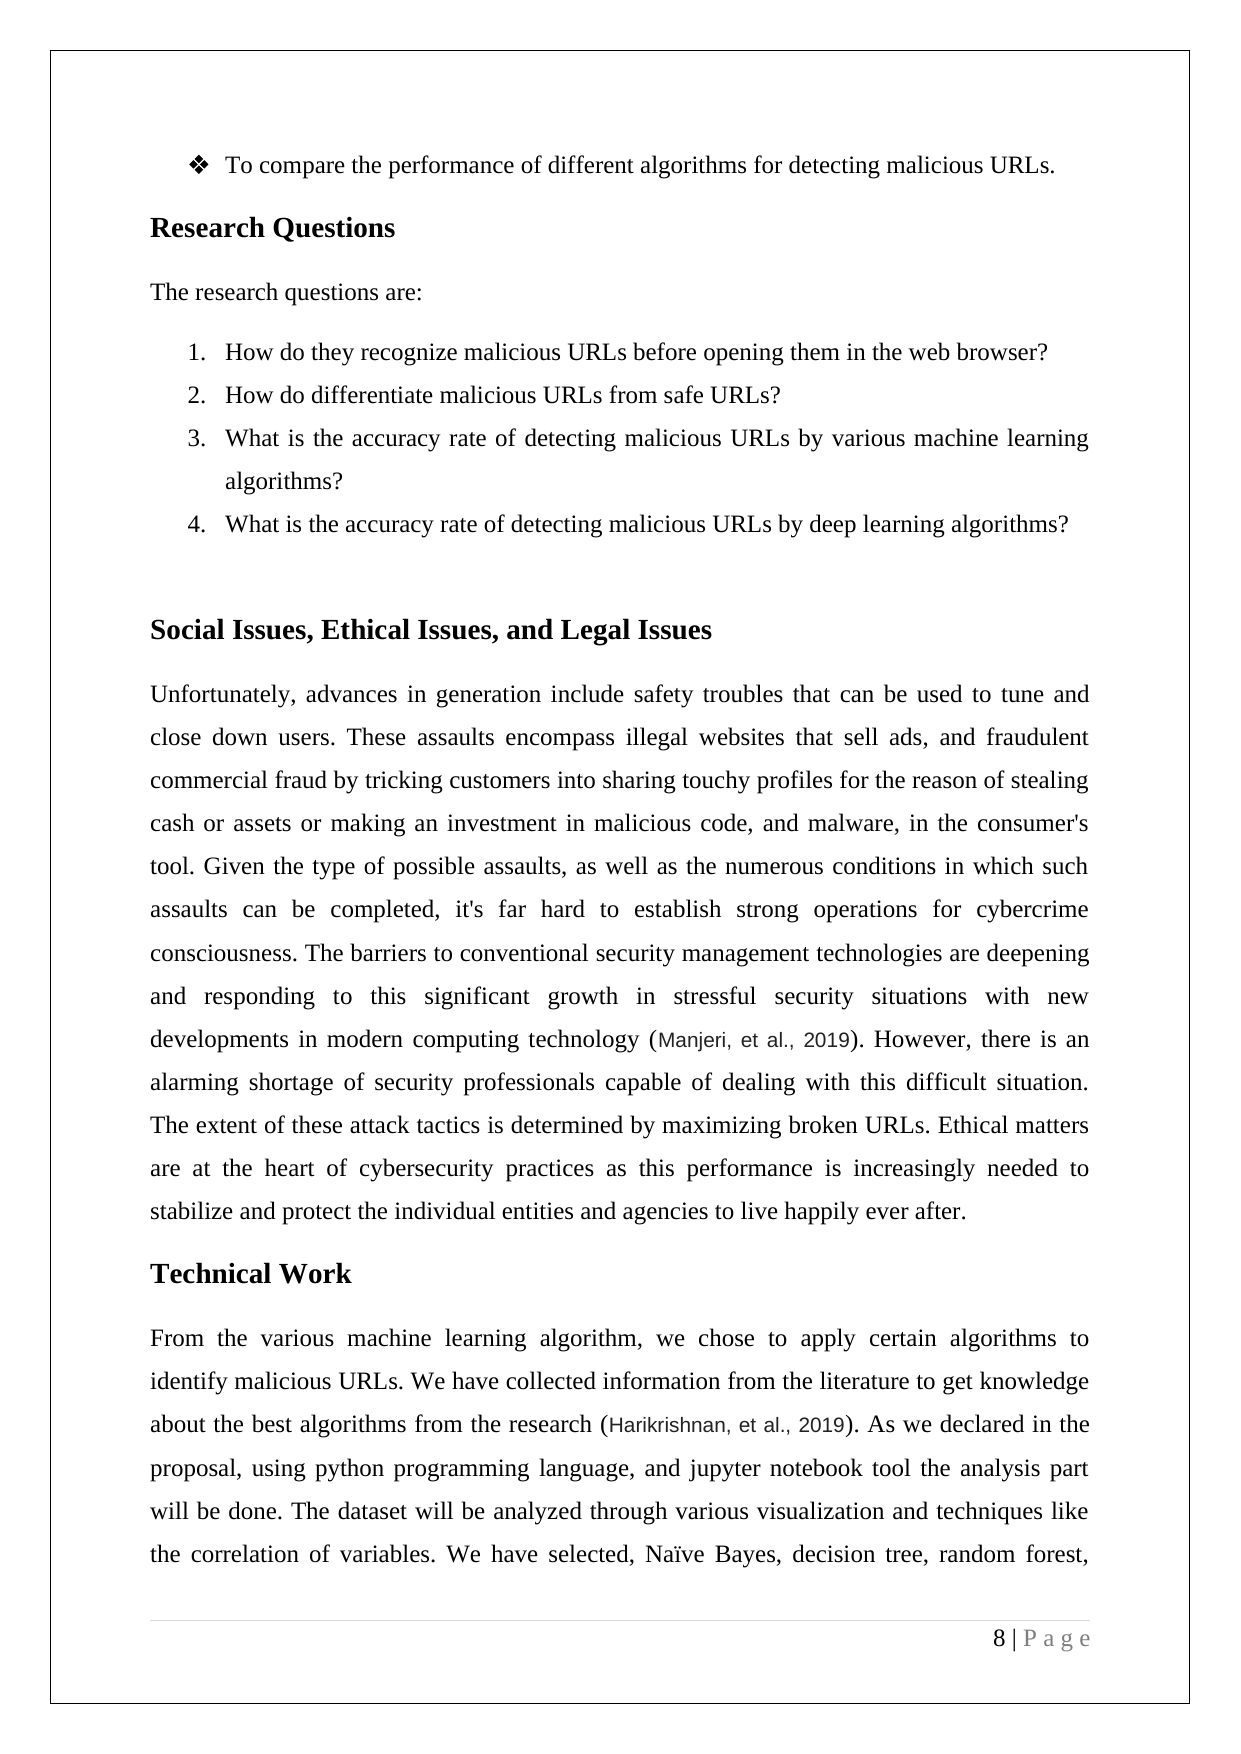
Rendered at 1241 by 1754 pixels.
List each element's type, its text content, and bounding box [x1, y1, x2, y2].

list To compare the performance of different algorithms for detecting malicious URLs. [187, 150, 1090, 179]
list What is the accuracy rate of detecting malicious URLs by deep learning algorithms? [187, 509, 1090, 538]
list How do they recognize malicious URLs before opening them in the web browser? [187, 337, 1090, 365]
text The research questions are: [150, 277, 1090, 306]
subtitle Research Questions [150, 210, 1090, 243]
list How do differentiate malicious URLs from safe URLs? [187, 380, 1090, 408]
text Unfortunately, advances in generation include safety troubles that can be used to tune and close down users. These assaults encompass illegal websites that sell ads, and fraudulent commercial fraud by tricking customers into sharing touchy profiles for the reason of stealing cash or assets or making an investment in malicious code, and malware, in the consumer's tool. Given the type of possible assaults, as well as the numerous conditions in which such assaults can be completed, it's far hard to establish strong operations for cybercrime consciousness. The barriers to conventional security management technologies are deepening and responding to this significant growth in stressful security situations with new developments in modern computing technology (Manjeri, et al., 2019). However, there is an alarming shortage of security professionals capable of dealing with this difficult situation. The extent of these attack tactics is determined by maximizing broken URLs. Ethical matters are at the heart of cybersecurity practices as this performance is increasingly needed to stabilize and protect the individual entities and agencies to live happily ever after. [150, 679, 1090, 1225]
list What is the accuracy rate of detecting malicious URLs by various machine learning algorithms? [187, 423, 1090, 495]
subtitle Technical Work [150, 1256, 1090, 1290]
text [150, 1323, 1090, 1568]
subtitle Social Issues, Ethical Issues, and Legal Issues [150, 612, 1090, 646]
